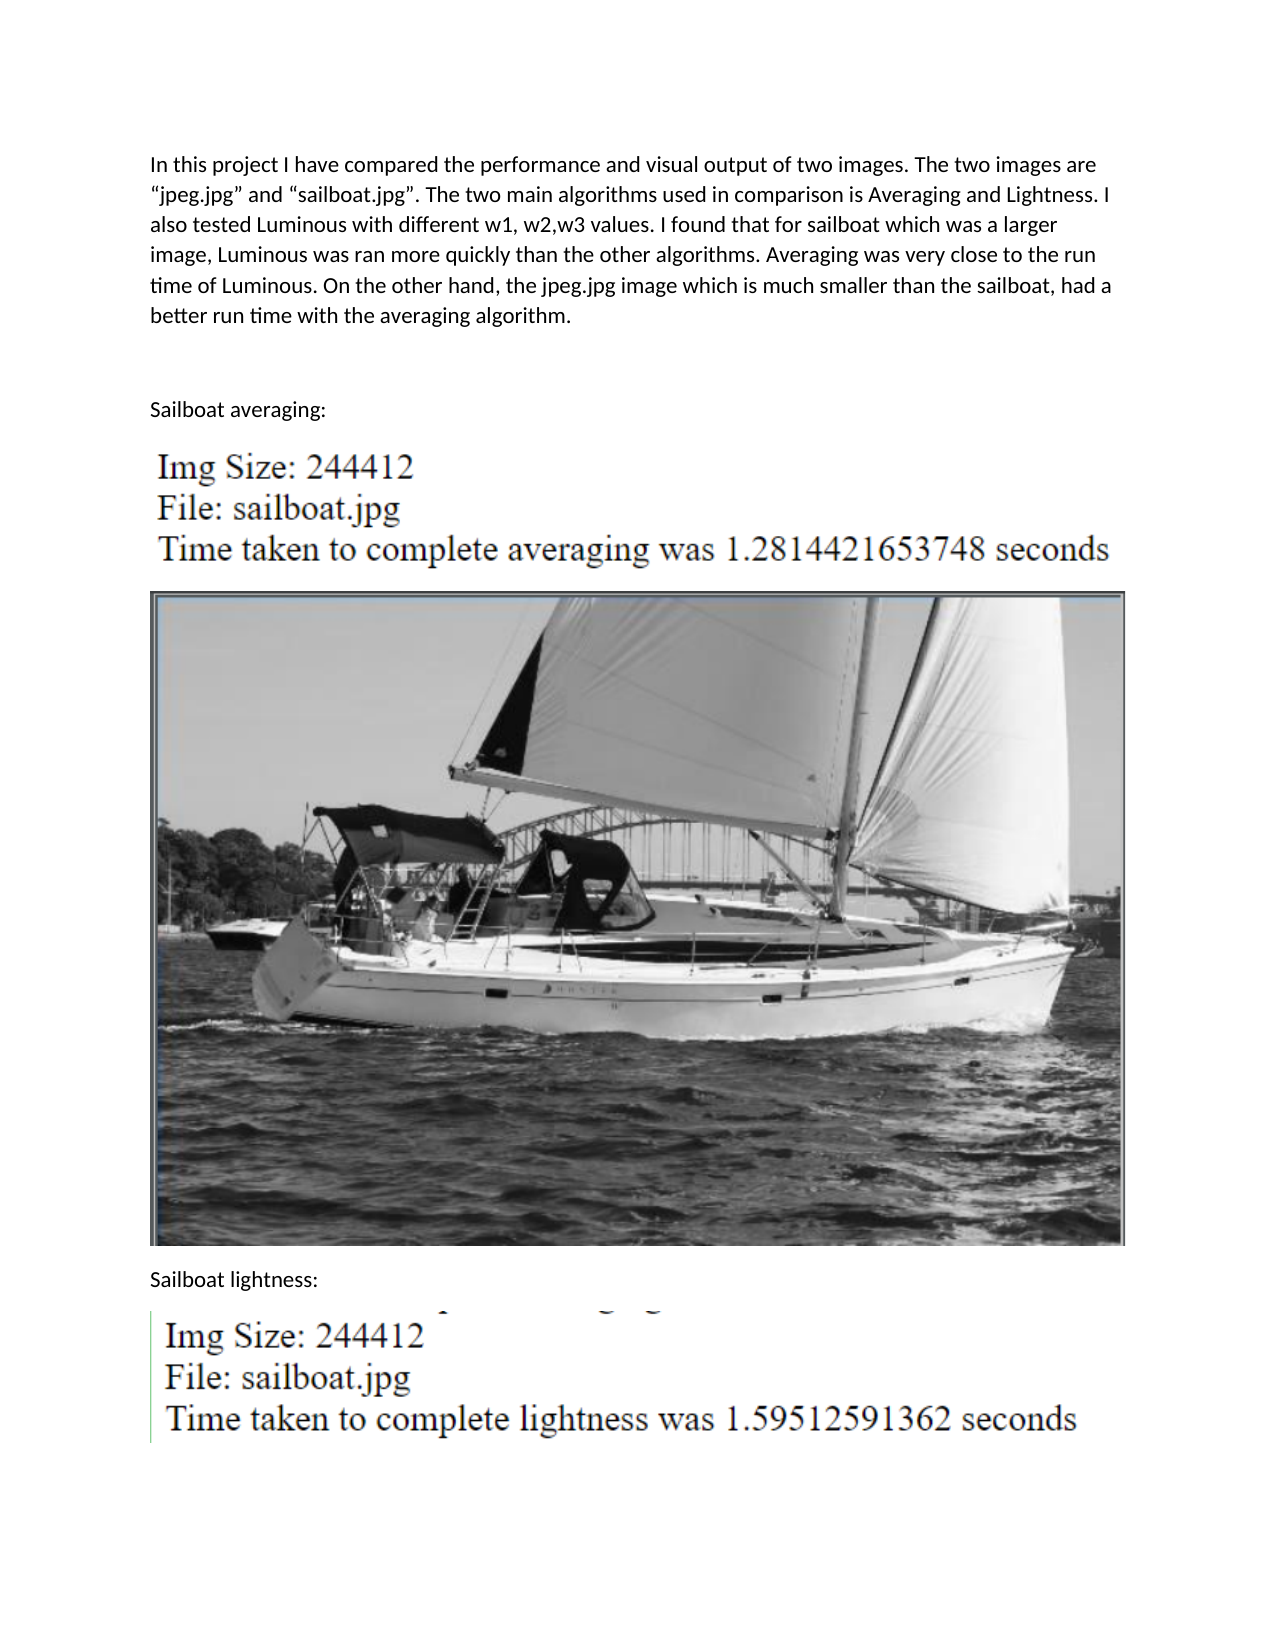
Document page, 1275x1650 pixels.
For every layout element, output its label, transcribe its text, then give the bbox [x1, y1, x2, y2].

text Sailboat averaging: [150, 395, 1125, 423]
picture [150, 441, 1125, 573]
picture [150, 591, 1125, 1246]
text Sailboat lightness: [150, 1265, 1125, 1293]
text In this project I have compared the performance and visual output of two images. The two images are “jpeg.jpg” and “sailboat.jpg”. The two main algorithms used in comparison is Averaging and Lightness. I also tested Luminous with different w1, w2,w3 values. I found that for sailboat which was a larger image, Luminous was ran more quickly than the other algorithms. Averaging was very close to the run time of Luminous. On the other hand, the jpeg.jpg image which is much smaller than the sailboat, had a better run time with the averaging algorithm. [150, 150, 1125, 329]
picture [150, 1311, 1125, 1443]
